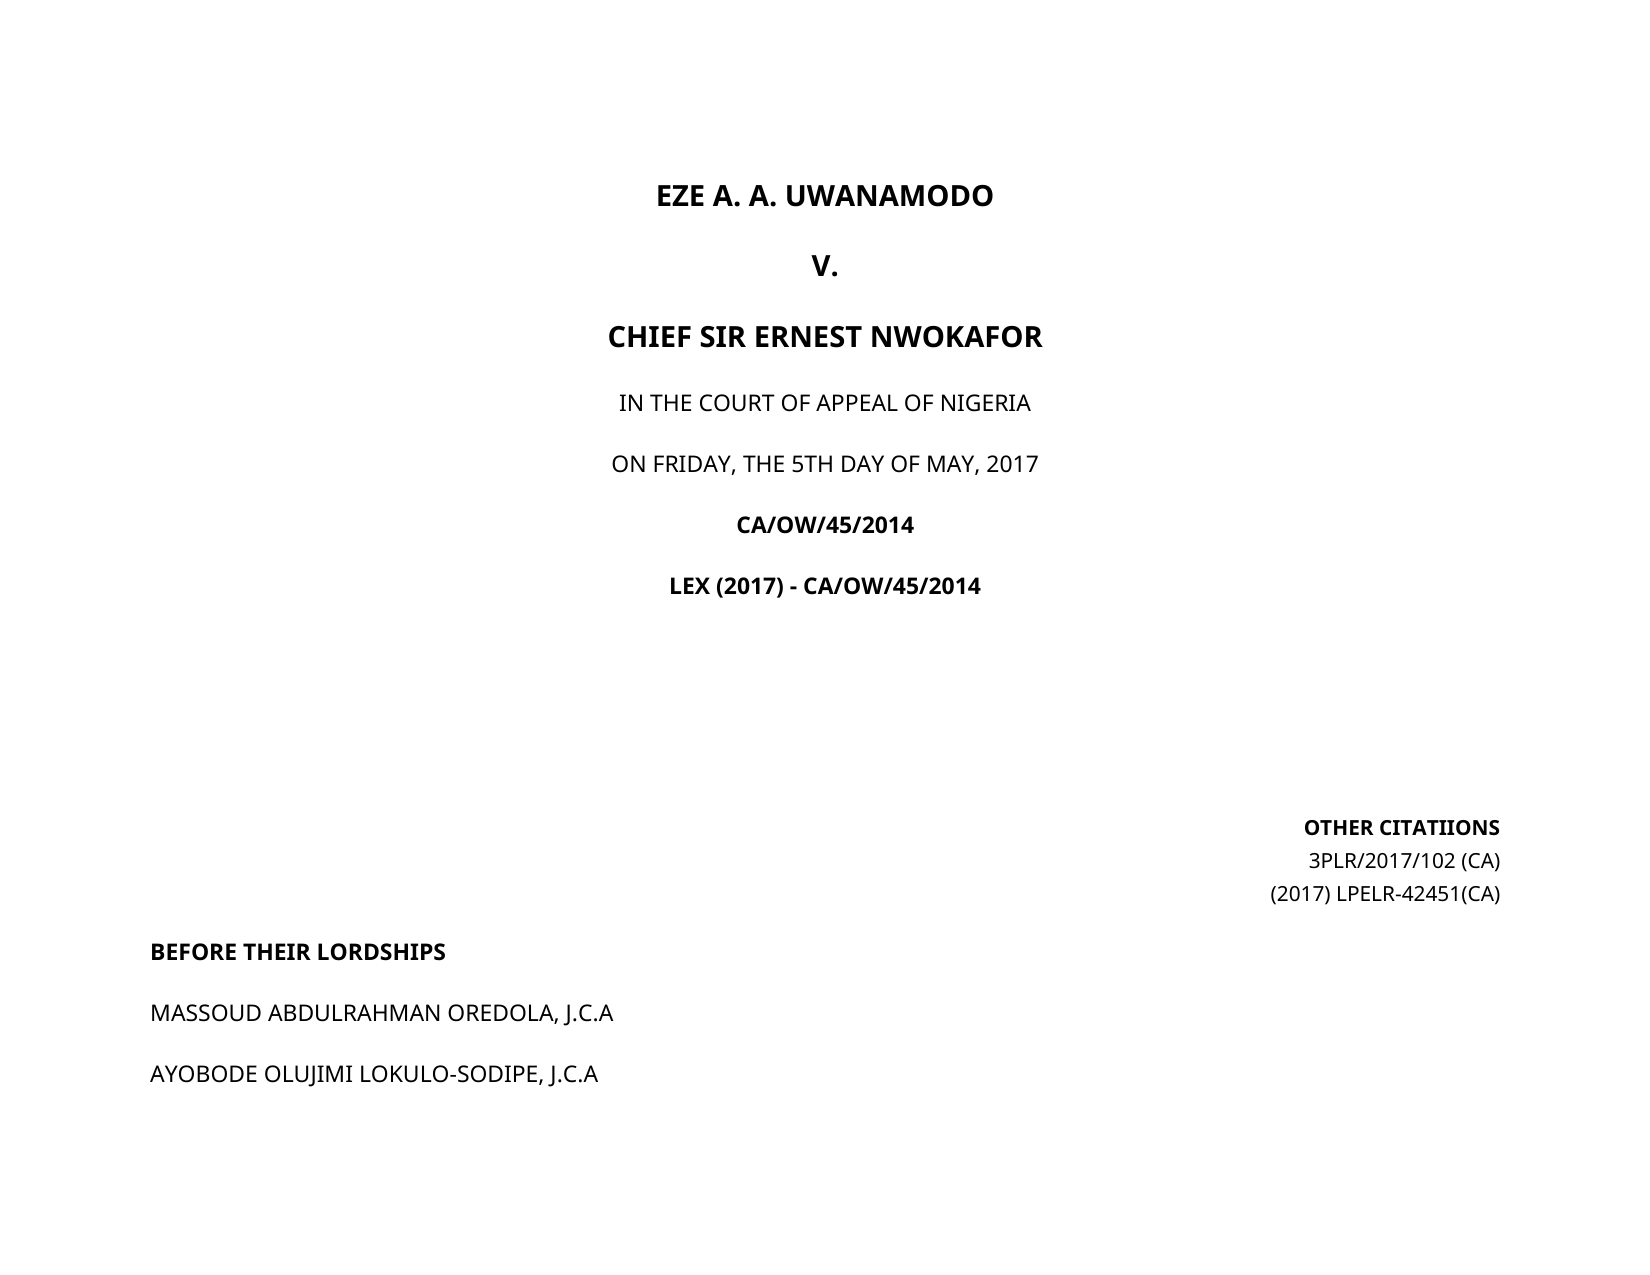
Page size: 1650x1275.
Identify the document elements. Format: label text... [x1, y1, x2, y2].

text IN THE COURT OF APPEAL OF NIGERIA [150, 387, 1500, 418]
text (2017) LPELR-42451(CA) [150, 879, 1500, 907]
text CHIEF SIR ERNEST NWOKAFOR [150, 316, 1500, 356]
text BEFORE THEIR LORDSHIPS [150, 936, 1500, 967]
text LEX (2017) - CA/OW/45/2014 [150, 570, 1500, 601]
text OTHER CITATIIONS [150, 813, 1500, 842]
text ON FRIDAY, THE 5TH DAY OF MAY, 2017 [150, 448, 1500, 479]
text AYOBODE OLUJIMI LOKULO-SODIPE, J.C.A [150, 1058, 1500, 1089]
text CA/OW/45/2014 [150, 509, 1500, 540]
text EZE A. A. UWANAMODO [150, 175, 1500, 215]
text V. [150, 246, 1500, 285]
text MASSOUD ABDULRAHMAN OREDOLA, J.C.A [150, 997, 1500, 1028]
text 3PLR/2017/102 (CA) [150, 846, 1500, 874]
